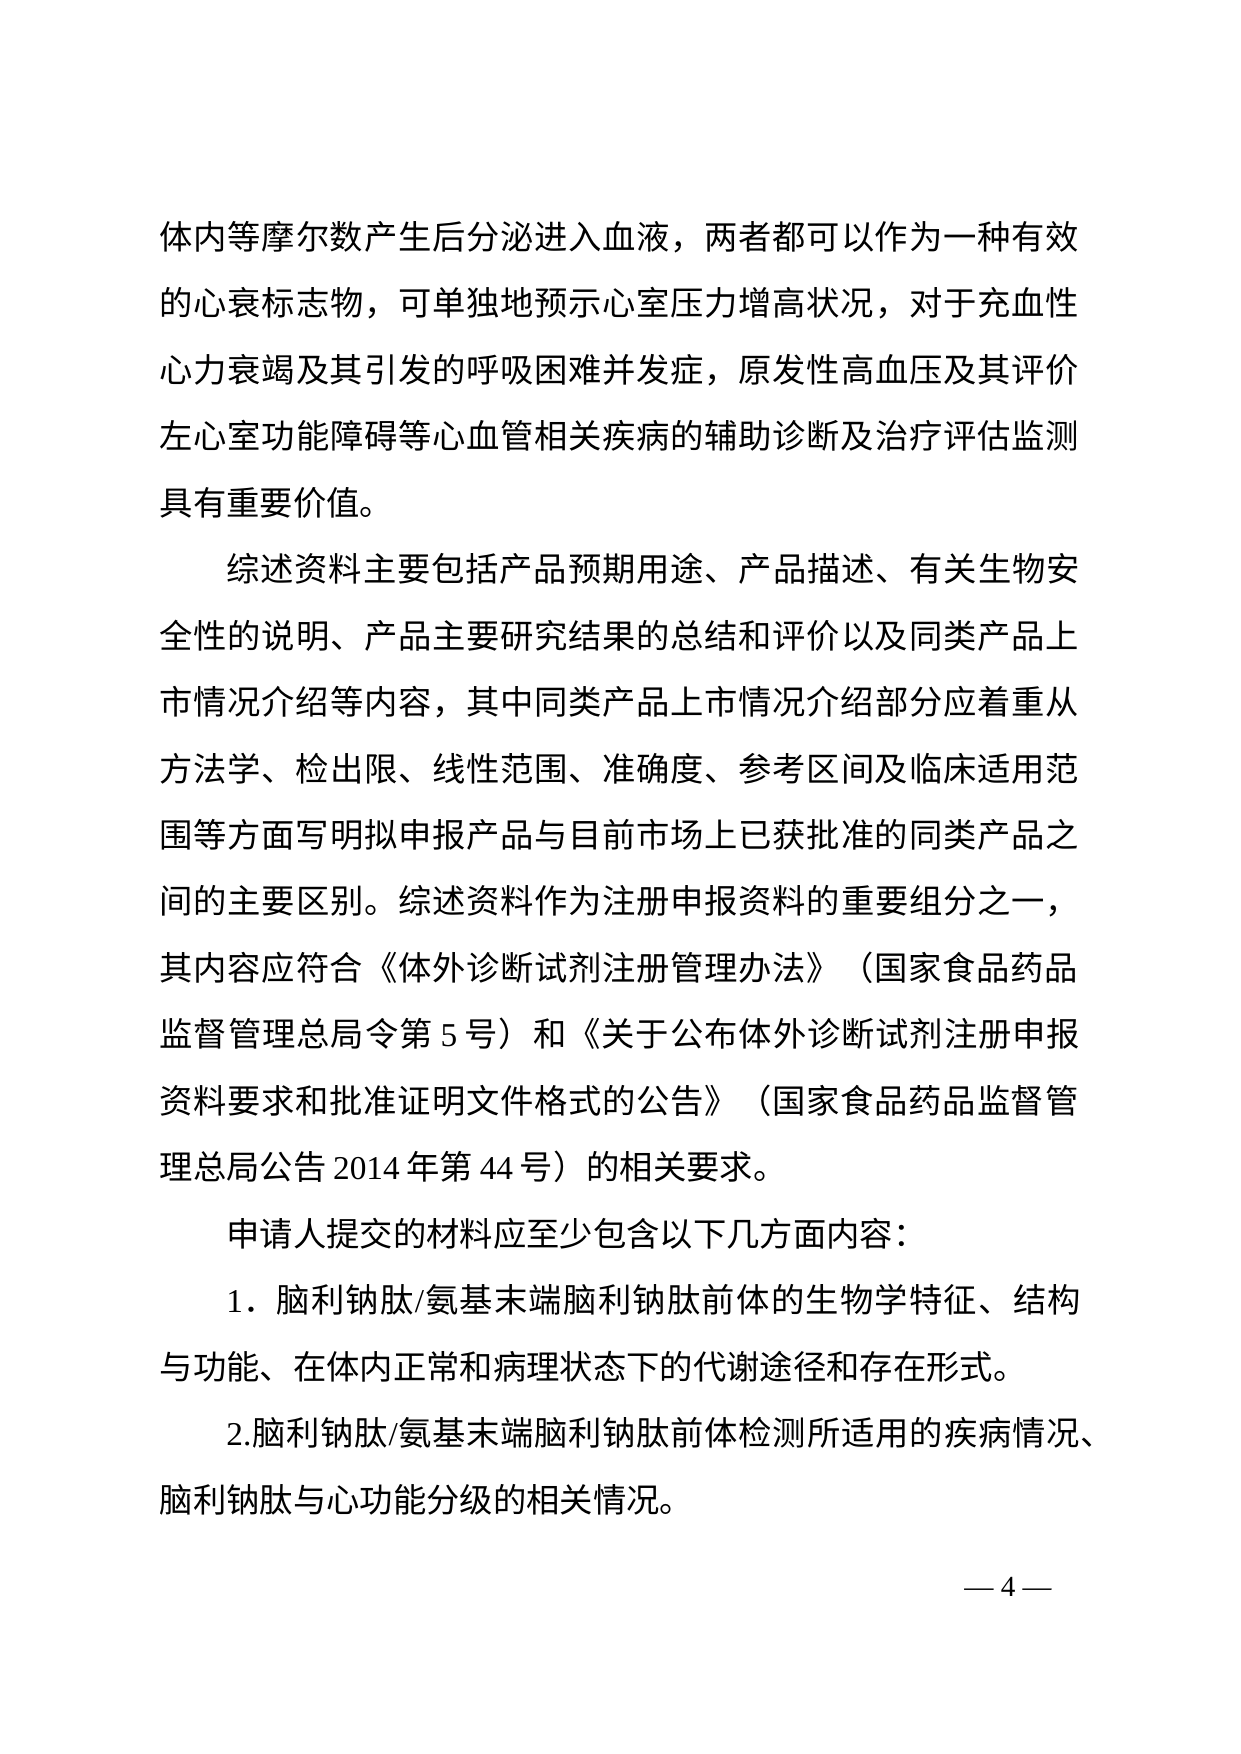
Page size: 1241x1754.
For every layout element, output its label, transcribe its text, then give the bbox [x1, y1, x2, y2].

list 脑利钠肽/氨基末端脑利钠肽前体的生物学特征、结构与功能、在体内正常和病理状态下的代谢途径和存在形式。 [159, 1265, 1081, 1398]
text 申请人提交的材料应至少包含以下几方面内容： [159, 1198, 1081, 1265]
text 综述资料主要包括产品预期用途、产品描述、有关生物安全性的说明、产品主要研究结果的总结和评价以及同类产品上市情况介绍等内容，其中同类产品上市情况介绍部分应着重从方法学、检出限、线性范围、准确度、参考区间及临床适用范围等方面写明拟申报产品与目前市场上已获批准的同类产品之间的主要区别。综述资料作为注册申报资料的重要组分之一，其内容应符合《体外诊断试剂注册管理办法》（国家食品药品监督管理总局令第5号）和《关于公布体外诊断试剂注册申报资料要求和批准证明文件格式的公告》（国家食品药品监督管理总局公告2014年第44号）的相关要求。 [159, 534, 1081, 1198]
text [159, 202, 1081, 534]
text 2.脑利钠肽/氨基末端脑利钠肽前体检测所适用的疾病情况、脑利钠肽与心功能分级的相关情况。 [159, 1398, 1081, 1531]
